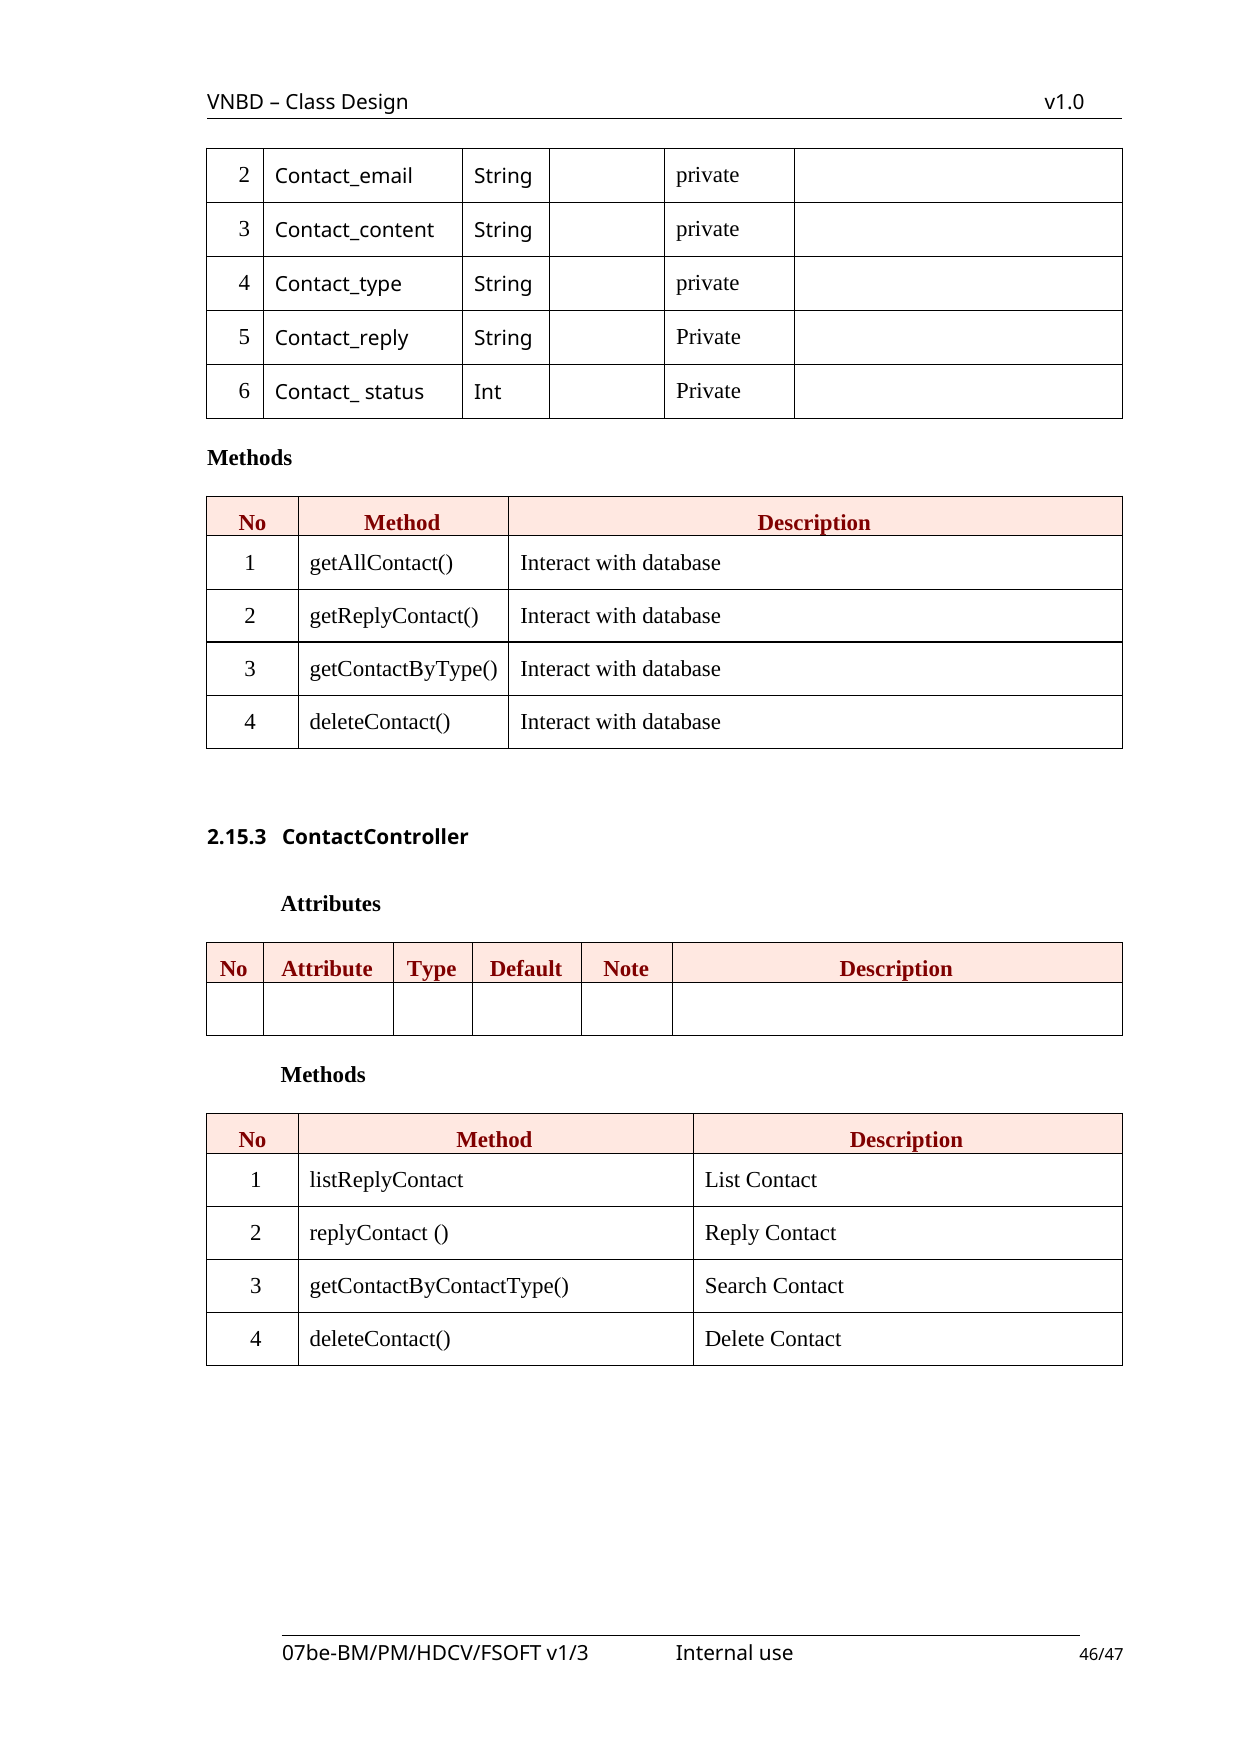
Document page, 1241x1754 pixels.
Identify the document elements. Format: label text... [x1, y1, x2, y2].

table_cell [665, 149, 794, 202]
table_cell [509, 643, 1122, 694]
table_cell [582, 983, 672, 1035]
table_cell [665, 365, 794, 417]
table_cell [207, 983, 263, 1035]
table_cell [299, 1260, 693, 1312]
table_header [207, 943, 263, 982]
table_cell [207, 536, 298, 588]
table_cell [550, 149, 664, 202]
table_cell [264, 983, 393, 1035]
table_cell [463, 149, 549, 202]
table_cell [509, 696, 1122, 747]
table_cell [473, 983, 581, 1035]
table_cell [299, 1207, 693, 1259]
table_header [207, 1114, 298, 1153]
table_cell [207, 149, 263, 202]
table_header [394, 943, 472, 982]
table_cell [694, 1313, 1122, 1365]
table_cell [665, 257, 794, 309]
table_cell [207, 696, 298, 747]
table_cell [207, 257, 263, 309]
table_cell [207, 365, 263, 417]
subtitle Methods [280, 1061, 1122, 1087]
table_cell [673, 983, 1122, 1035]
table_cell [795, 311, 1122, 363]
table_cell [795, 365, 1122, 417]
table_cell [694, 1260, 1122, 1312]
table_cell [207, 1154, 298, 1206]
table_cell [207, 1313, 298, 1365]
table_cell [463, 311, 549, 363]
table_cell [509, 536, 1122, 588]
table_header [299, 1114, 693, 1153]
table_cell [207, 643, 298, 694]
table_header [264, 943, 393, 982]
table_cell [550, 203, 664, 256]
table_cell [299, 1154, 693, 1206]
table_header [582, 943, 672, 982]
subtitle Methods [207, 443, 1122, 470]
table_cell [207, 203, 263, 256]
subtitle ContactController [207, 822, 1122, 851]
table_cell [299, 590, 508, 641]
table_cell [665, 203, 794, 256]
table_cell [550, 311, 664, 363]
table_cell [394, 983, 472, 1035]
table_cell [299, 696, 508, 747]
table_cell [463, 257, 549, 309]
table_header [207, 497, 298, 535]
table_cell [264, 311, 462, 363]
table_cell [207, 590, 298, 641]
subtitle Attributes [280, 890, 1122, 916]
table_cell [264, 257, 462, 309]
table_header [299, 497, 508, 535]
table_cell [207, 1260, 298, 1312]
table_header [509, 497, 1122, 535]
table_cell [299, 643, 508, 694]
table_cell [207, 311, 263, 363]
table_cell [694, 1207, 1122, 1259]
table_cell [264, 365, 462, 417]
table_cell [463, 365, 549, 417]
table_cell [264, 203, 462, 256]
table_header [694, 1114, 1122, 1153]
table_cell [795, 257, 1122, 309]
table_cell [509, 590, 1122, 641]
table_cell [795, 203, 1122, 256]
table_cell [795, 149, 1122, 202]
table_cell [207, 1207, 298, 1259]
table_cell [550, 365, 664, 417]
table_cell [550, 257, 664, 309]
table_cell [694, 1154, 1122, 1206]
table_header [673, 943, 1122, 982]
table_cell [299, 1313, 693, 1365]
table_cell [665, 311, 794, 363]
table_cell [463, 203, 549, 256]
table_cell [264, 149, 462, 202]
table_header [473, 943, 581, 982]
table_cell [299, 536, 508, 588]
